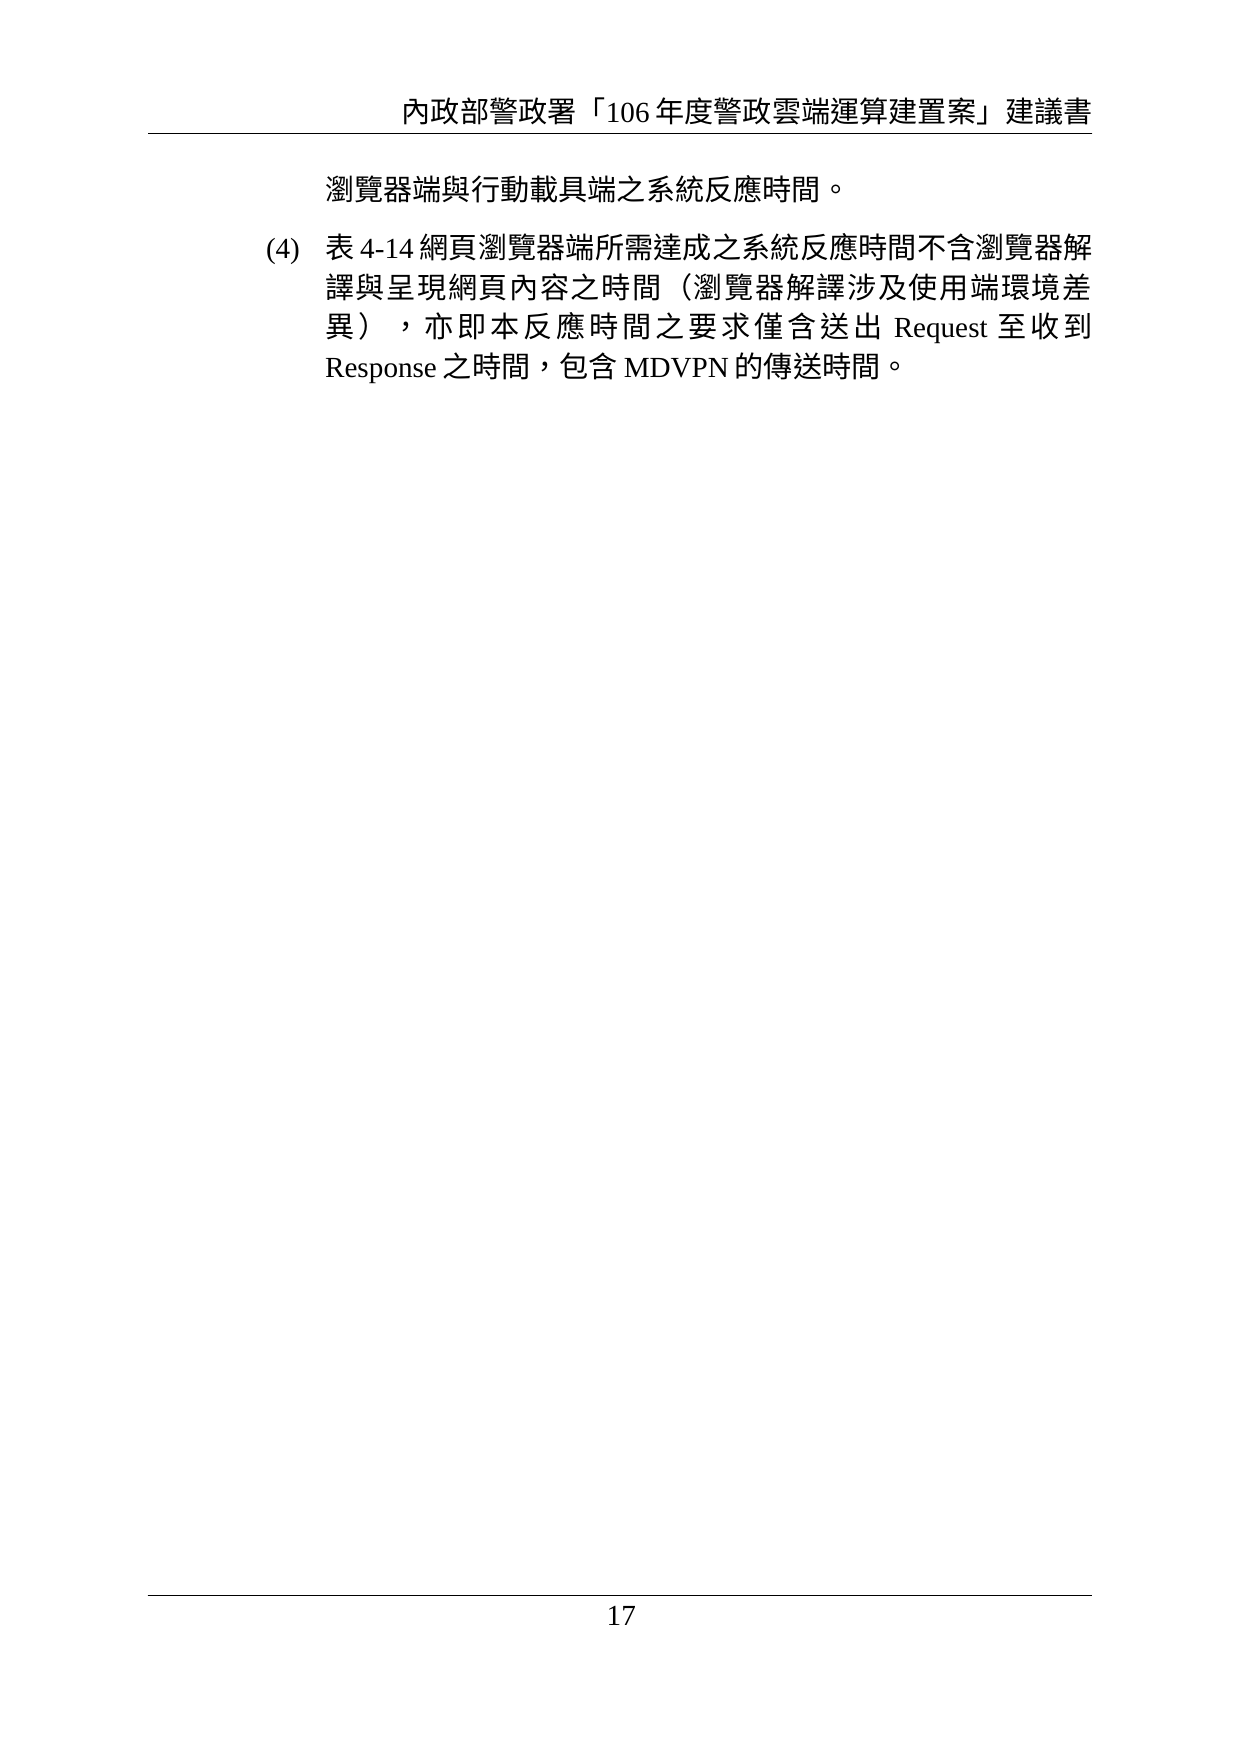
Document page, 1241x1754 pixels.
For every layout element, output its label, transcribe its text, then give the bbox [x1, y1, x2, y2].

subtitle 表4-14網頁瀏覽器端所需達成之系統反應時間不含瀏覽器解譯與呈現網頁內容之時間（瀏覽器解譯涉及使用端環境差異），亦即本反應時間之要求僅含送出Request至收到Response之時間，包含MDVPN的傳送時間。 [266, 227, 1092, 386]
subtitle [266, 169, 1092, 208]
